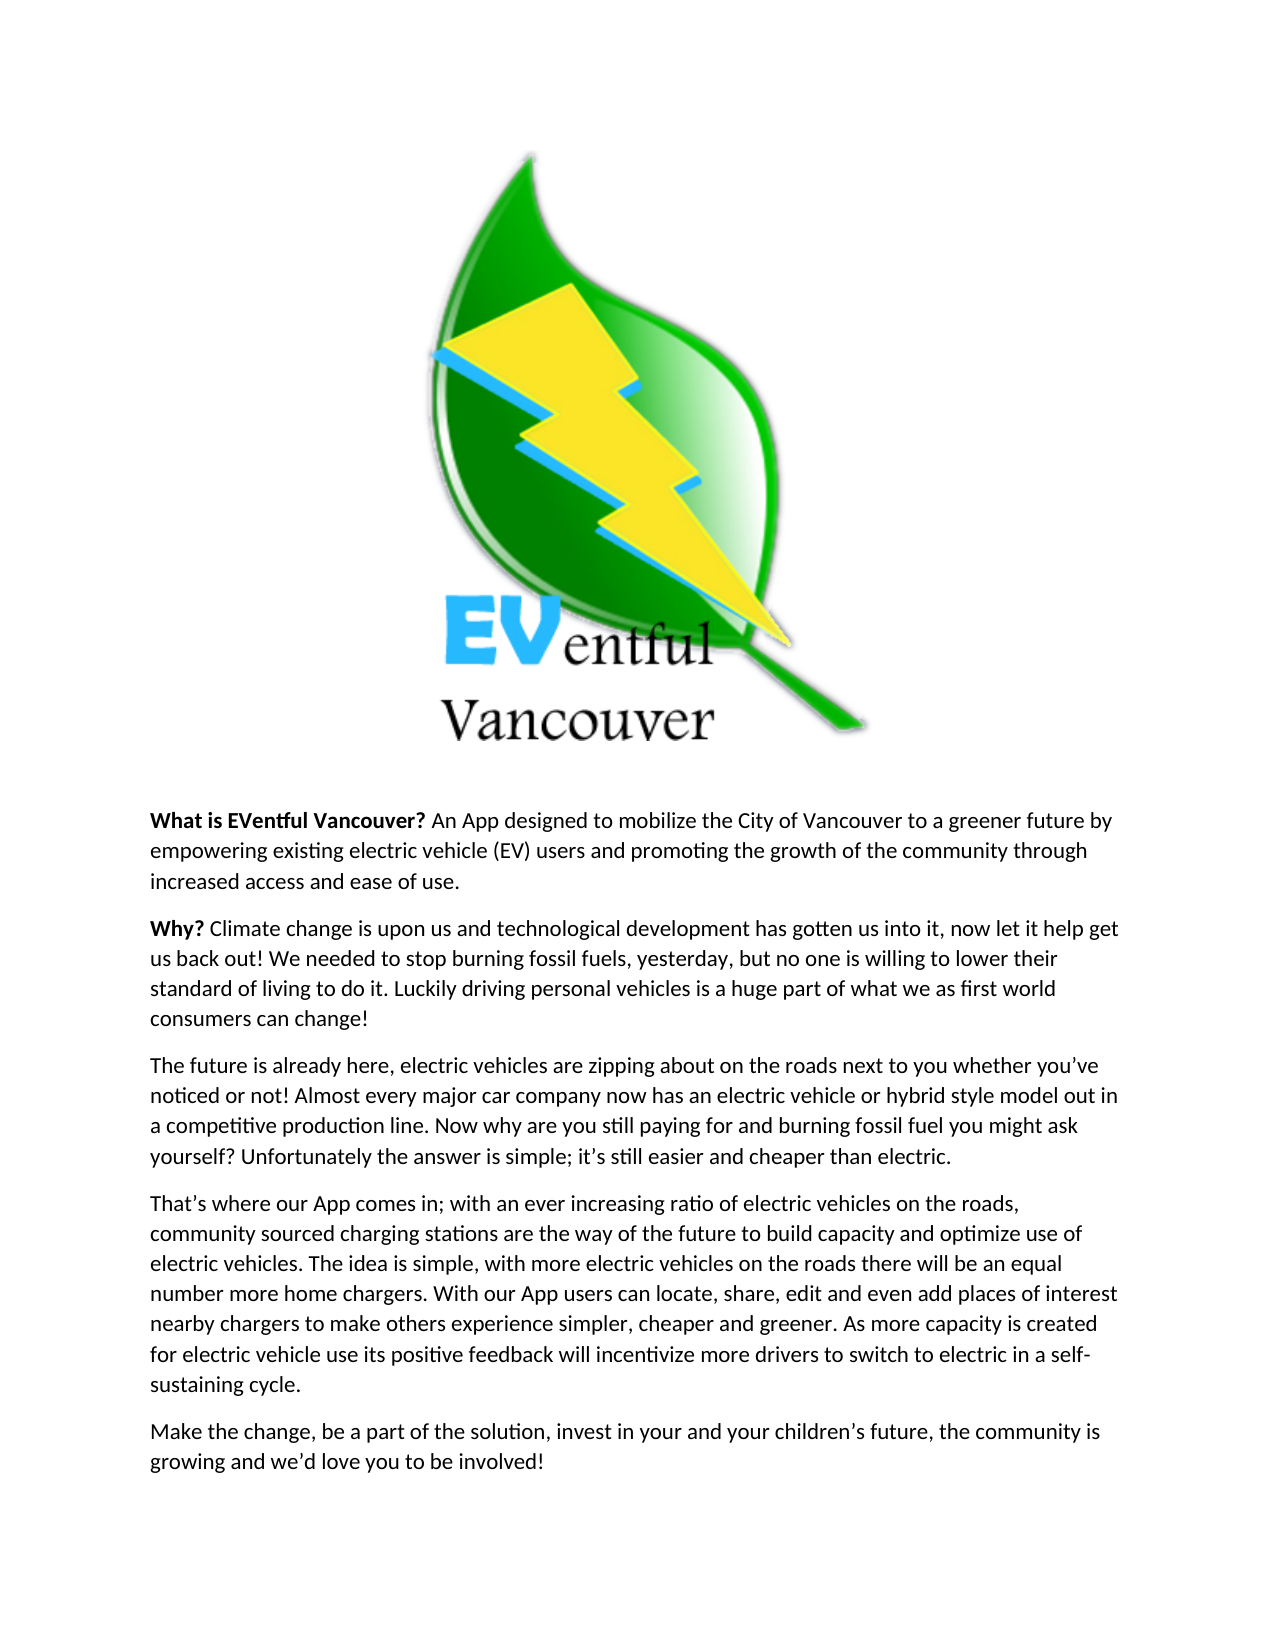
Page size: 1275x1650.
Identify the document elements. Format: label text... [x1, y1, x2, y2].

text That’s where our App comes in; with an ever increasing ratio of electric vehicles on the roads, community sourced charging stations are the way of the future to build capacity and optimize use of electric vehicles. The idea is simple, with more electric vehicles on the roads there will be an equal number more home chargers. With our App users can locate, share, edit and even add places of interest nearby chargers to make others experience simpler, cheaper and greener. As more capacity is created for electric vehicle use its positive feedback will incentivize more drivers to switch to electric in a self-sustaining cycle. [150, 1189, 1125, 1398]
text Why? Climate change is upon us and technological development has gotten us into it, now let it help get us back out! We needed to stop burning fossil fuels, yesterday, but no one is willing to lower their standard of living to do it. Luckily driving personal vehicles is a huge part of what we as first world consumers can change! [150, 914, 1125, 1032]
picture [401, 150, 874, 741]
text Make the change, be a part of the solution, invest in your and your children’s future, the community is growing and we’d love you to be involved! [150, 1417, 1125, 1475]
text The future is already here, electric vehicles are zipping about on the roads next to you whether you’ve noticed or not! Almost every major car company now has an electric vehicle or hybrid style model out in a competitive production line. Now why are you still paying for and burning fossil fuel you might ask yourself? Unfortunately the answer is simple; it’s still easier and cheaper than electric. [150, 1051, 1125, 1170]
text What is EVentful Vancouver? An App designed to mobilize the City of Vancouver to a greener future by empowering existing electric vehicle (EV) users and promoting the growth of the community through increased access and ease of use. [150, 806, 1125, 895]
